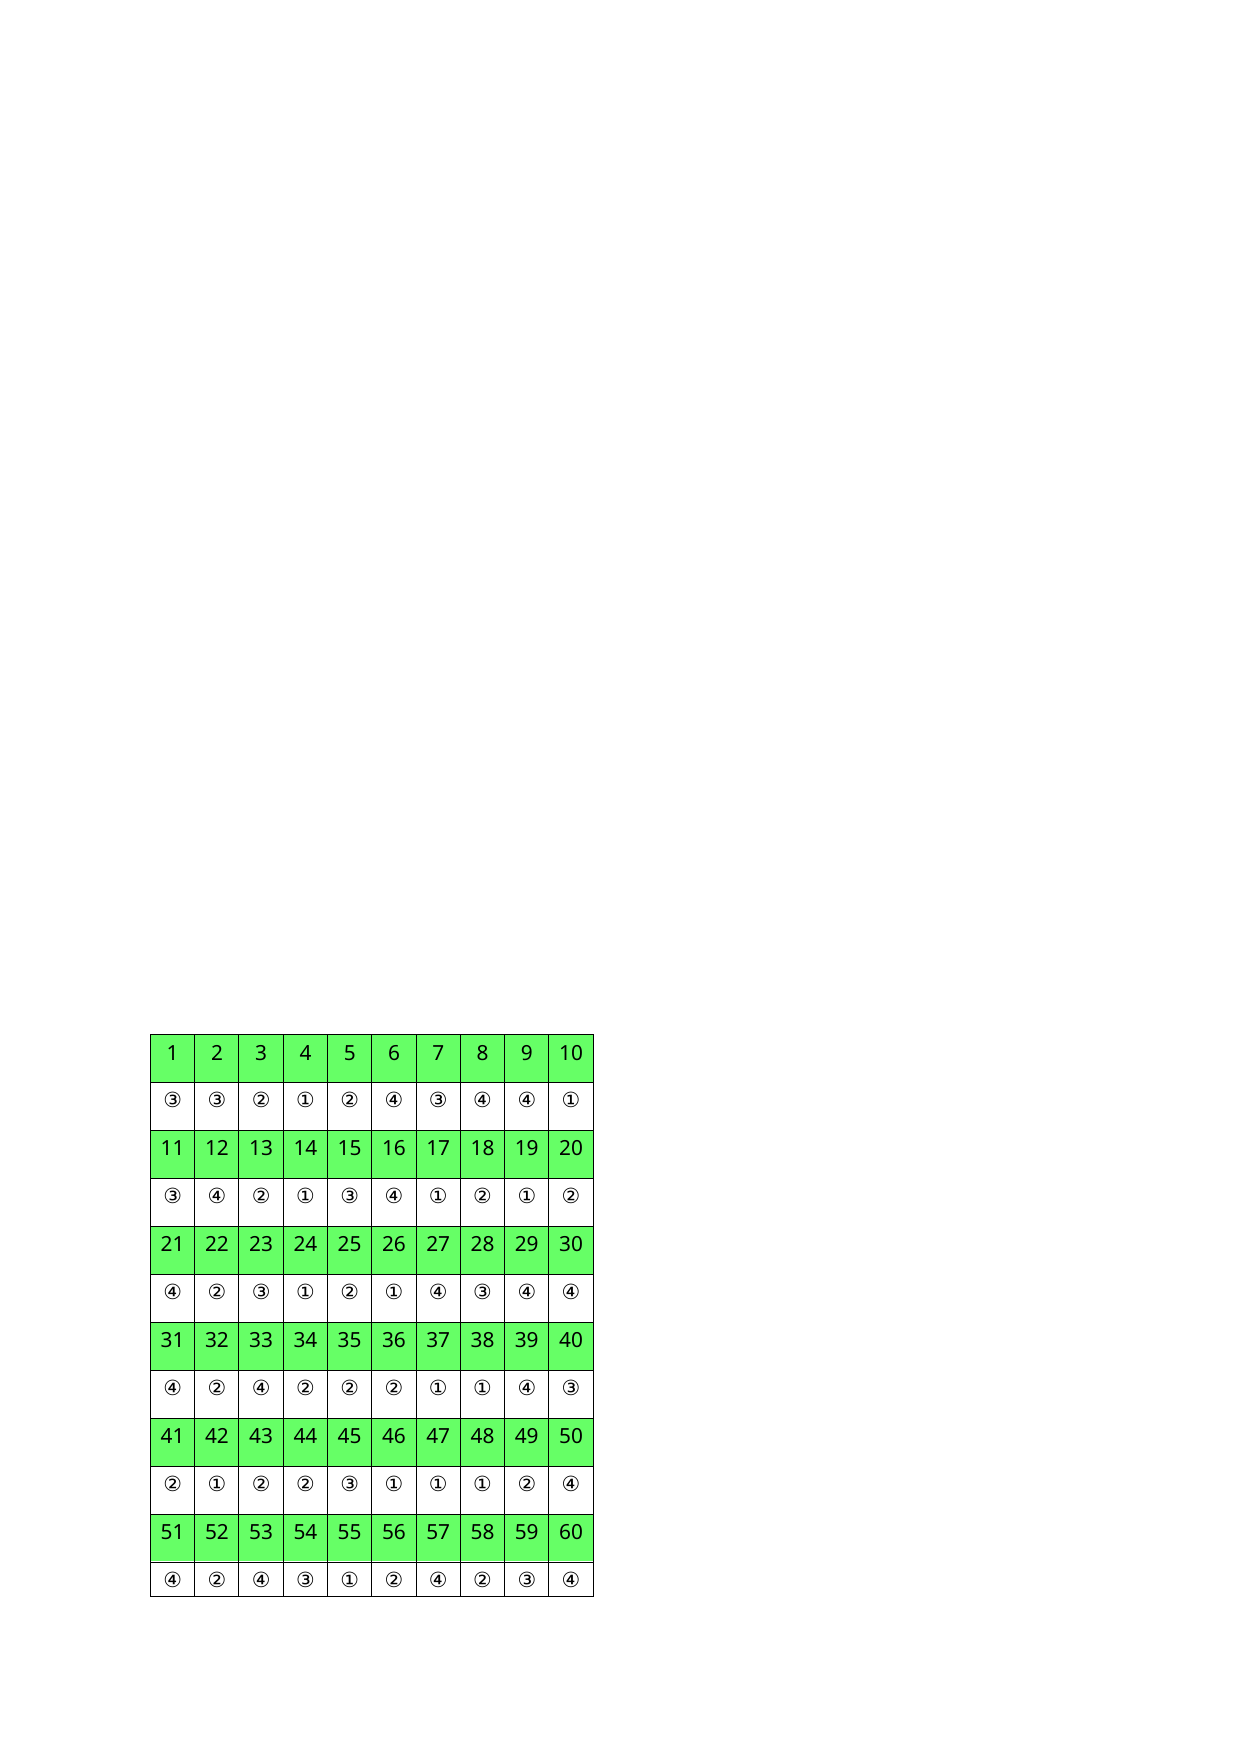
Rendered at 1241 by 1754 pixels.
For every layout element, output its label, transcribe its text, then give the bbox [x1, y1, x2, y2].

table_cell ④ [151, 1563, 194, 1596]
table_cell ② [328, 1275, 371, 1322]
table_cell 43 [239, 1419, 283, 1466]
table_cell 14 [284, 1131, 327, 1178]
table_cell 54 [284, 1515, 327, 1561]
table_cell ① [417, 1467, 460, 1513]
table_cell ② [461, 1563, 504, 1596]
table_cell 44 [284, 1419, 327, 1466]
table_cell 60 [549, 1515, 593, 1561]
table_cell ② [195, 1275, 238, 1322]
table_cell 31 [151, 1323, 194, 1370]
table_cell 57 [417, 1515, 460, 1561]
table_cell 48 [461, 1419, 504, 1466]
table_cell 49 [505, 1419, 548, 1466]
table_cell ③ [239, 1275, 283, 1322]
table_cell ④ [505, 1275, 548, 1322]
table_cell 42 [195, 1419, 238, 1466]
table_cell ③ [328, 1179, 371, 1226]
table_cell ① [284, 1275, 327, 1322]
table_cell ② [284, 1371, 327, 1418]
table_cell ① [372, 1467, 416, 1513]
table_cell 56 [372, 1515, 416, 1561]
table_cell ② [372, 1563, 416, 1596]
table_cell ① [328, 1563, 371, 1596]
table_header 6 [372, 1035, 416, 1082]
table_header 3 [239, 1035, 283, 1082]
table_cell ② [505, 1467, 548, 1513]
table_cell ③ [284, 1563, 327, 1596]
table_cell ④ [195, 1179, 238, 1226]
table_cell 34 [284, 1323, 327, 1370]
table_cell 20 [549, 1131, 593, 1178]
table_cell ① [417, 1179, 460, 1226]
table_cell 35 [328, 1323, 371, 1370]
table_cell ③ [151, 1179, 194, 1226]
table_cell ① [417, 1371, 460, 1418]
table_cell 58 [461, 1515, 504, 1561]
table_cell 17 [417, 1131, 460, 1178]
table_cell 40 [549, 1323, 593, 1370]
table_cell 53 [239, 1515, 283, 1561]
table_cell 25 [328, 1227, 371, 1274]
table_cell ④ [239, 1371, 283, 1418]
table_cell ② [284, 1467, 327, 1513]
table_cell ④ [461, 1083, 504, 1130]
table_cell 16 [372, 1131, 416, 1178]
table_cell 39 [505, 1323, 548, 1370]
table_cell ② [239, 1179, 283, 1226]
table_cell ② [549, 1179, 593, 1226]
table_header 2 [195, 1035, 238, 1082]
table_cell 36 [372, 1323, 416, 1370]
table_cell 51 [151, 1515, 194, 1561]
table_cell 18 [461, 1131, 504, 1178]
table_cell 38 [461, 1323, 504, 1370]
table_cell ④ [417, 1563, 460, 1596]
table_cell ④ [151, 1371, 194, 1418]
table_cell 32 [195, 1323, 238, 1370]
table_cell 15 [328, 1131, 371, 1178]
table_cell 27 [417, 1227, 460, 1274]
table_cell 11 [151, 1131, 194, 1178]
table_header 5 [328, 1035, 371, 1082]
table_cell ① [461, 1467, 504, 1513]
table_cell 59 [505, 1515, 548, 1561]
table_cell 47 [417, 1419, 460, 1466]
table_cell ② [328, 1371, 371, 1418]
table_cell ④ [505, 1083, 548, 1130]
table_cell ① [505, 1179, 548, 1226]
table_cell ① [461, 1371, 504, 1418]
table_cell 22 [195, 1227, 238, 1274]
table_cell ② [461, 1179, 504, 1226]
table_cell ② [328, 1083, 371, 1130]
table_cell ④ [239, 1563, 283, 1596]
table_cell 52 [195, 1515, 238, 1561]
table_cell ③ [417, 1083, 460, 1130]
table_cell ③ [151, 1083, 194, 1130]
table_cell ② [195, 1371, 238, 1418]
table_header 10 [549, 1035, 593, 1082]
table_cell ④ [549, 1467, 593, 1513]
table_cell ④ [417, 1275, 460, 1322]
table_cell ④ [549, 1275, 593, 1322]
table_header 8 [461, 1035, 504, 1082]
table_cell 46 [372, 1419, 416, 1466]
table_cell 26 [372, 1227, 416, 1274]
table_cell ③ [328, 1467, 371, 1513]
table_header 7 [417, 1035, 460, 1082]
table_cell ④ [372, 1179, 416, 1226]
table_cell ① [549, 1083, 593, 1130]
table_cell 45 [328, 1419, 371, 1466]
table_cell 12 [195, 1131, 238, 1178]
table_cell ③ [549, 1371, 593, 1418]
table_cell ② [372, 1371, 416, 1418]
table_cell ② [239, 1083, 283, 1130]
table_header 1 [151, 1035, 194, 1082]
table_cell ③ [505, 1563, 548, 1596]
table_cell ① [195, 1467, 238, 1513]
table_cell ③ [461, 1275, 504, 1322]
table_cell 24 [284, 1227, 327, 1274]
table_cell 33 [239, 1323, 283, 1370]
table_cell 19 [505, 1131, 548, 1178]
table_cell ② [151, 1467, 194, 1513]
table_cell ③ [195, 1083, 238, 1130]
table_cell 13 [239, 1131, 283, 1178]
table_cell 37 [417, 1323, 460, 1370]
table_cell 41 [151, 1419, 194, 1466]
table_cell 21 [151, 1227, 194, 1274]
table_cell ① [284, 1179, 327, 1226]
table_cell ① [284, 1083, 327, 1130]
table_cell 23 [239, 1227, 283, 1274]
table_header 9 [505, 1035, 548, 1082]
table_cell ④ [549, 1563, 593, 1596]
table_cell ① [372, 1275, 416, 1322]
table_cell ④ [372, 1083, 416, 1130]
table_cell 50 [549, 1419, 593, 1466]
table_cell 30 [549, 1227, 593, 1274]
table_cell 28 [461, 1227, 504, 1274]
table_cell ② [195, 1563, 238, 1596]
table_cell 29 [505, 1227, 548, 1274]
table_cell 55 [328, 1515, 371, 1561]
table_cell ④ [505, 1371, 548, 1418]
table_header 4 [284, 1035, 327, 1082]
table_cell ② [239, 1467, 283, 1513]
table_cell ④ [151, 1275, 194, 1322]
